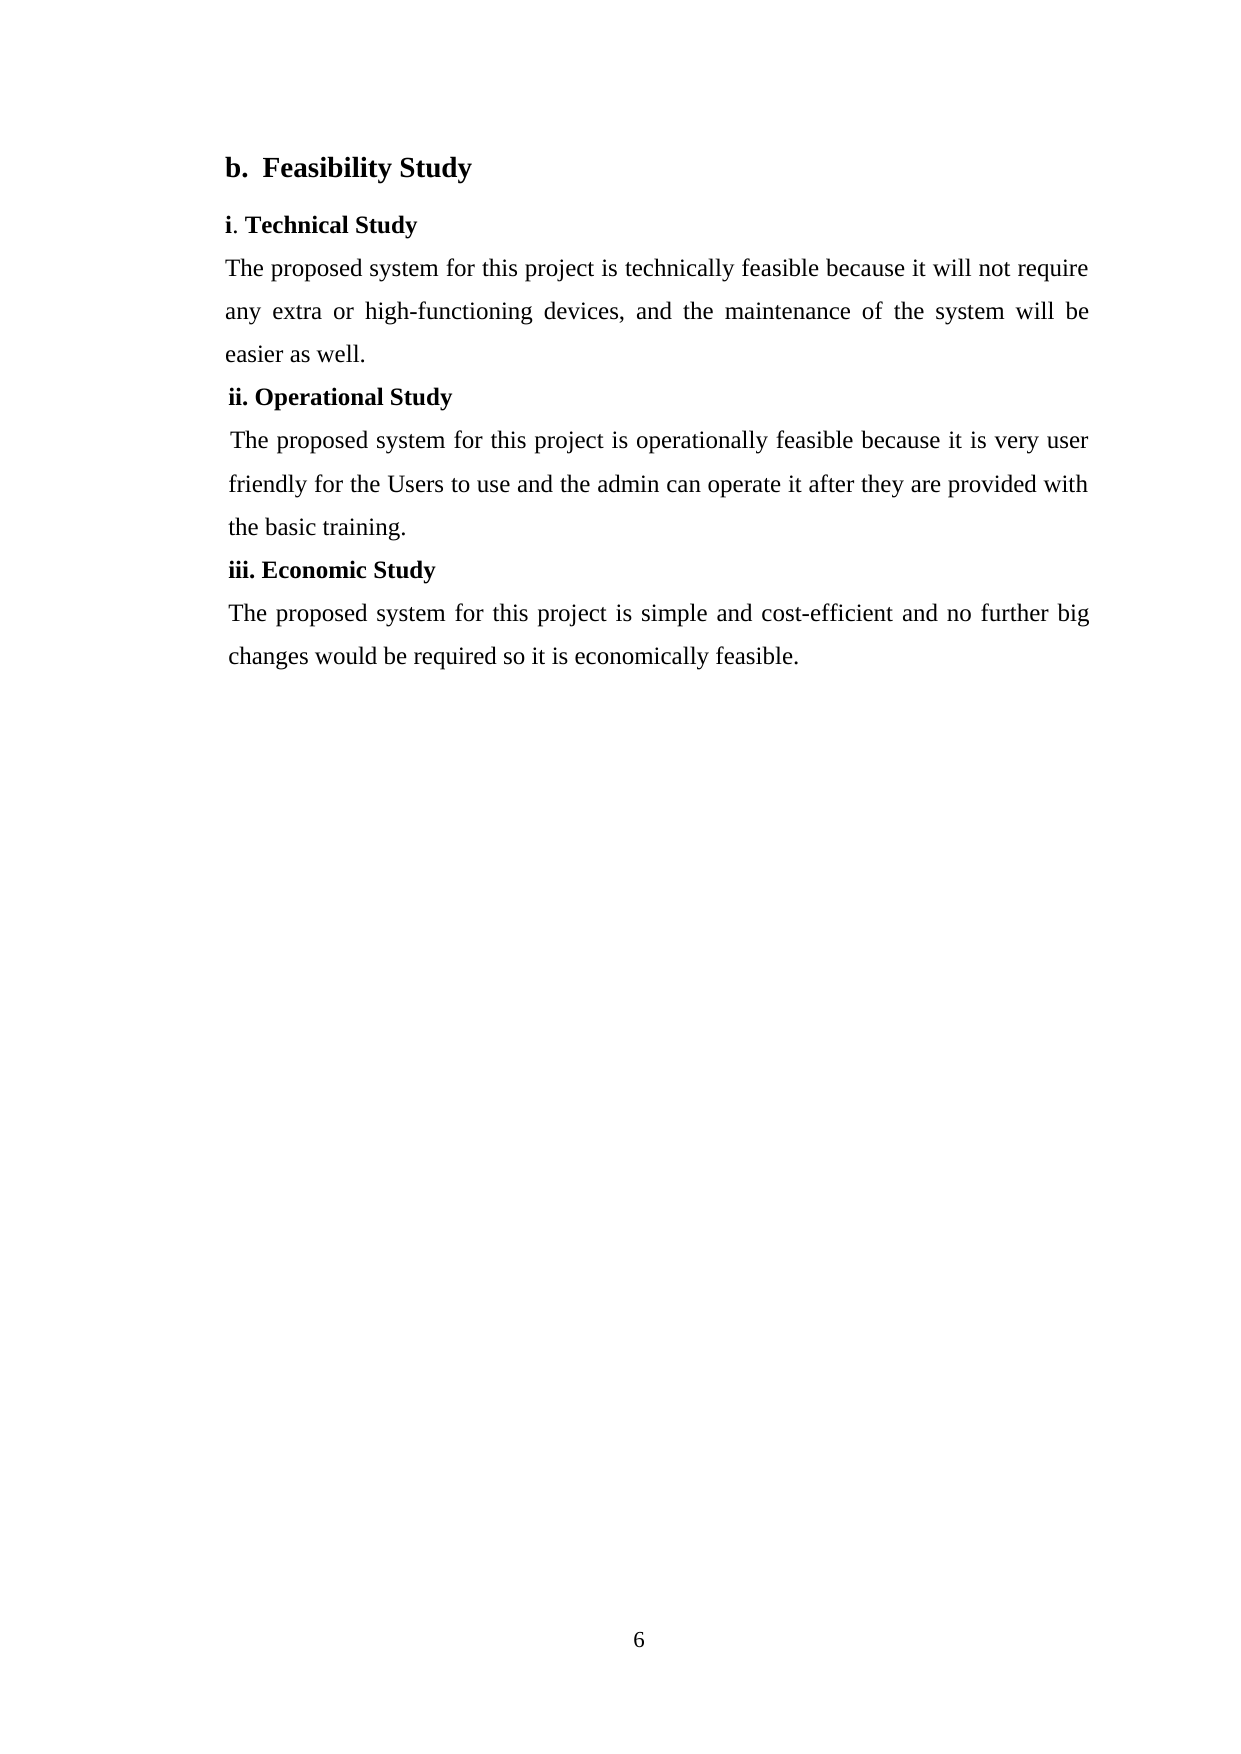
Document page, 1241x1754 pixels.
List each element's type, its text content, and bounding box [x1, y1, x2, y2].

text The proposed system for this project is simple and cost-efficient and no further big changes would be required so it is economically feasible. [228, 598, 1090, 670]
subtitle i. Technical Study [187, 210, 1090, 239]
text The proposed system for this project is technically feasible because it will not require any extra or high-functioning devices, and the maintenance of the system will be easier as well. [225, 253, 1090, 368]
subtitle ii. Operational Study [187, 382, 1090, 411]
text The proposed system for this project is operationally feasible because it is very user friendly for the Users to use and the admin can operate it after they are provided with the basic training. [228, 426, 1090, 541]
subtitle Feasibility Study [225, 150, 1090, 183]
subtitle iii. Economic Study [187, 555, 1090, 584]
